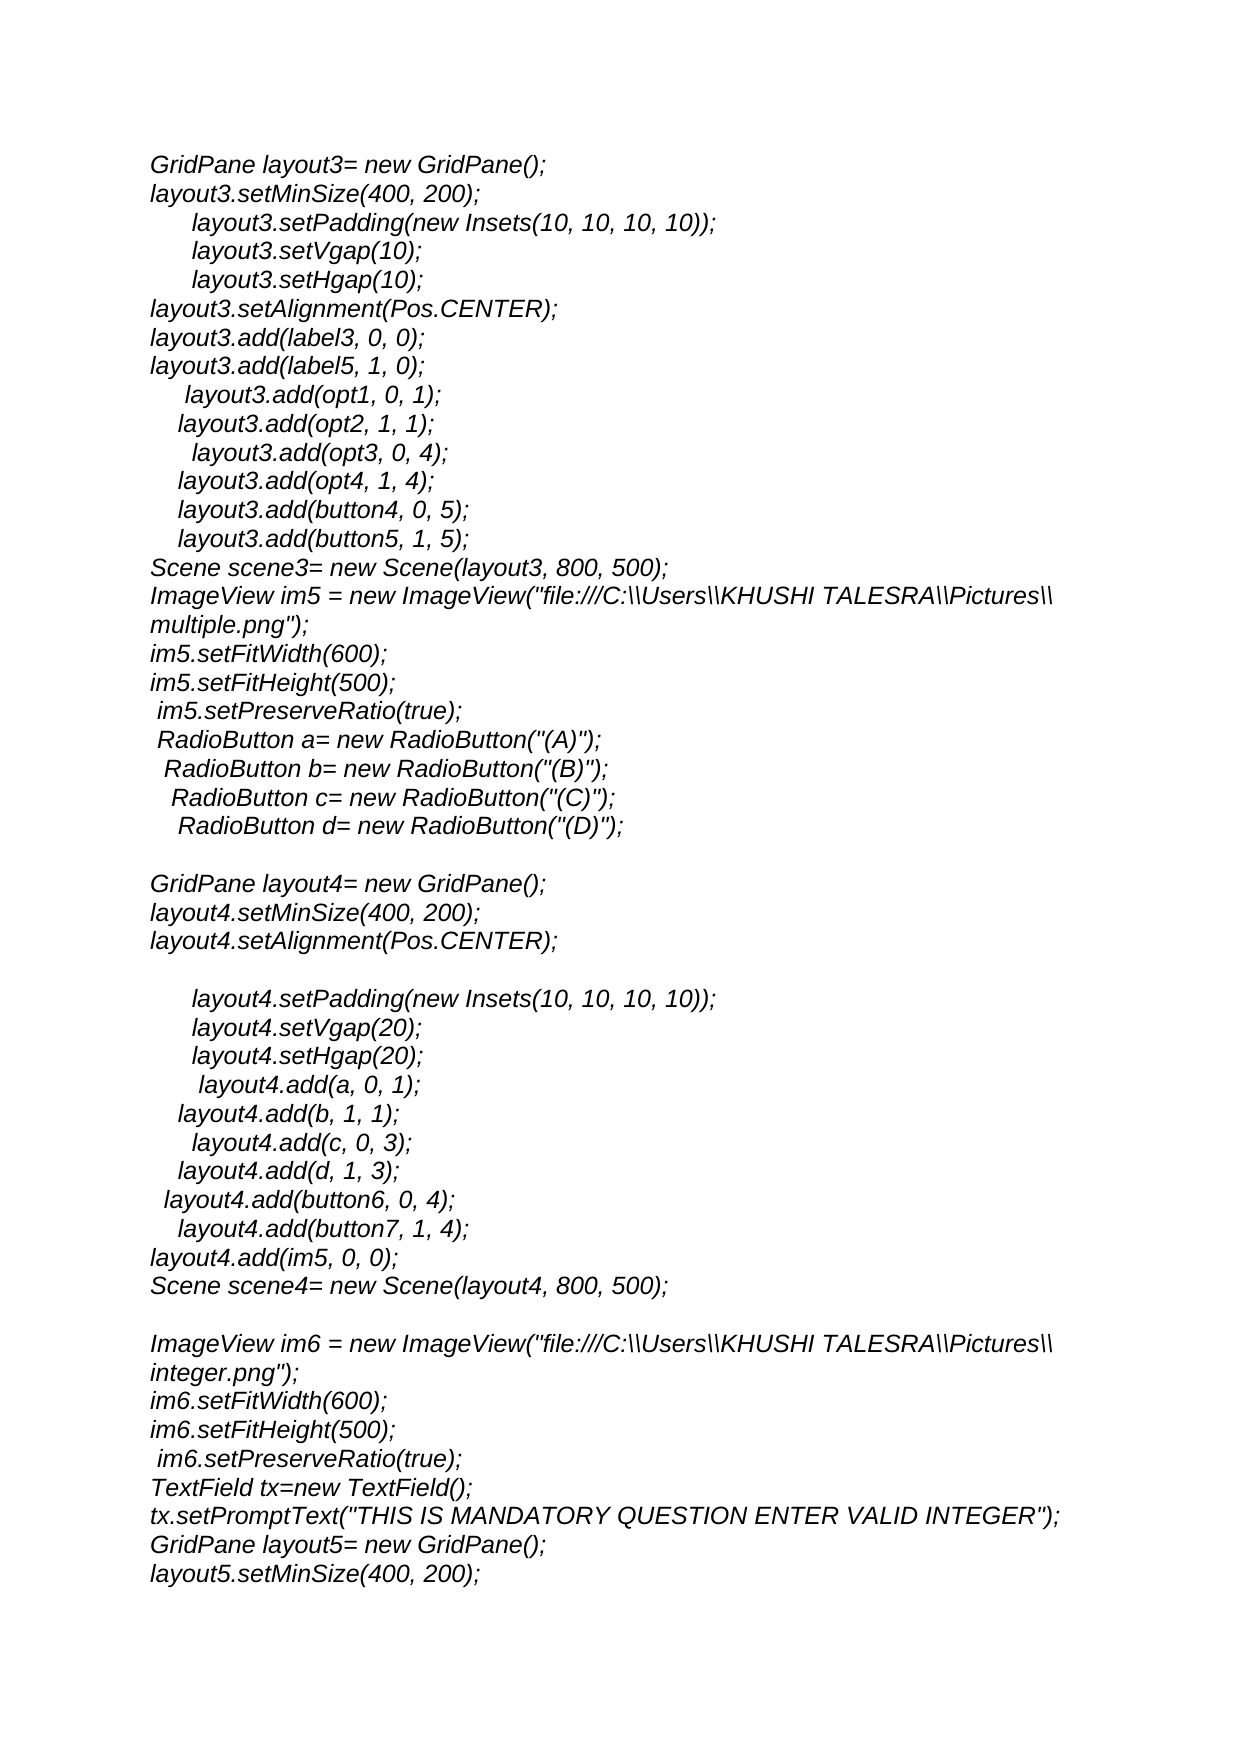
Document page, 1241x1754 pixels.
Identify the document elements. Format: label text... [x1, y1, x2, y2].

text RadioButton b= new RadioButton("(B)"); [150, 754, 1090, 782]
text Scene scene3= new Scene(layout3, 800, 500); [150, 552, 1090, 581]
text im6.setFitHeight(500); [150, 1415, 1090, 1444]
text layout5.setMinSize(400, 200); [150, 1559, 1090, 1587]
text layout4.add(d, 1, 3); [150, 1156, 1090, 1185]
text layout4.setVgap(20); [150, 1012, 1090, 1041]
text Scene scene4= new Scene(layout4, 800, 500); [150, 1271, 1090, 1300]
text layout3.add(opt1, 0, 1); [150, 380, 1090, 409]
text RadioButton d= new RadioButton("(D)"); [150, 811, 1090, 840]
text layout3.add(button5, 1, 5); [150, 524, 1090, 552]
text layout4.setPadding(new Insets(10, 10, 10, 10)); [150, 984, 1090, 1012]
text layout3.add(opt2, 1, 1); [150, 409, 1090, 437]
text layout3.add(opt3, 0, 4); [150, 437, 1090, 466]
text layout3.add(label3, 0, 0); [150, 322, 1090, 351]
text im6.setPreserveRatio(true); [150, 1444, 1090, 1472]
text layout3.add(button4, 0, 5); [150, 495, 1090, 524]
text ImageView im6 = new ImageView("file:///C:\\Users\\KHUSHI TALESRA\\Pictures\\integer.png"); [150, 1329, 1090, 1386]
text GridPane layout3= new GridPane(); [150, 150, 1090, 179]
text tx.setPromptText("THIS IS MANDATORY QUESTION ENTER VALID INTEGER"); [150, 1501, 1090, 1530]
text layout4.setHgap(20); [150, 1041, 1090, 1070]
text TextField tx=new TextField(); [150, 1472, 1090, 1501]
text im5.setPreserveRatio(true); [150, 696, 1090, 725]
text im5.setFitWidth(600); [150, 639, 1090, 667]
text GridPane layout4= new GridPane(); [150, 869, 1090, 897]
text layout4.add(im5, 0, 0); [150, 1242, 1090, 1271]
text layout4.add(a, 0, 1); [150, 1070, 1090, 1099]
text layout3.setPadding(new Insets(10, 10, 10, 10)); [150, 207, 1090, 236]
text im6.setFitWidth(600); [150, 1386, 1090, 1415]
text layout3.setHgap(10); [150, 265, 1090, 294]
text layout3.add(label5, 1, 0); [150, 351, 1090, 380]
text layout3.setMinSize(400, 200); [150, 179, 1090, 207]
text RadioButton a= new RadioButton("(A)"); [150, 725, 1090, 754]
text im5.setFitHeight(500); [150, 667, 1090, 696]
text layout4.add(b, 1, 1); [150, 1099, 1090, 1127]
text layout3.add(opt4, 1, 4); [150, 466, 1090, 495]
text layout4.setAlignment(Pos.CENTER); [150, 926, 1090, 955]
text layout4.add(c, 0, 3); [150, 1127, 1090, 1156]
text RadioButton c= new RadioButton("(C)"); [150, 782, 1090, 811]
text layout4.add(button6, 0, 4); [150, 1185, 1090, 1214]
text layout3.setVgap(10); [150, 236, 1090, 265]
text ImageView im5 = new ImageView("file:///C:\\Users\\KHUSHI TALESRA\\Pictures\\multiple.png"); [150, 581, 1090, 639]
text GridPane layout5= new GridPane(); [150, 1530, 1090, 1559]
text layout4.setMinSize(400, 200); [150, 897, 1090, 926]
text layout4.add(button7, 1, 4); [150, 1214, 1090, 1242]
text layout3.setAlignment(Pos.CENTER); [150, 294, 1090, 322]
